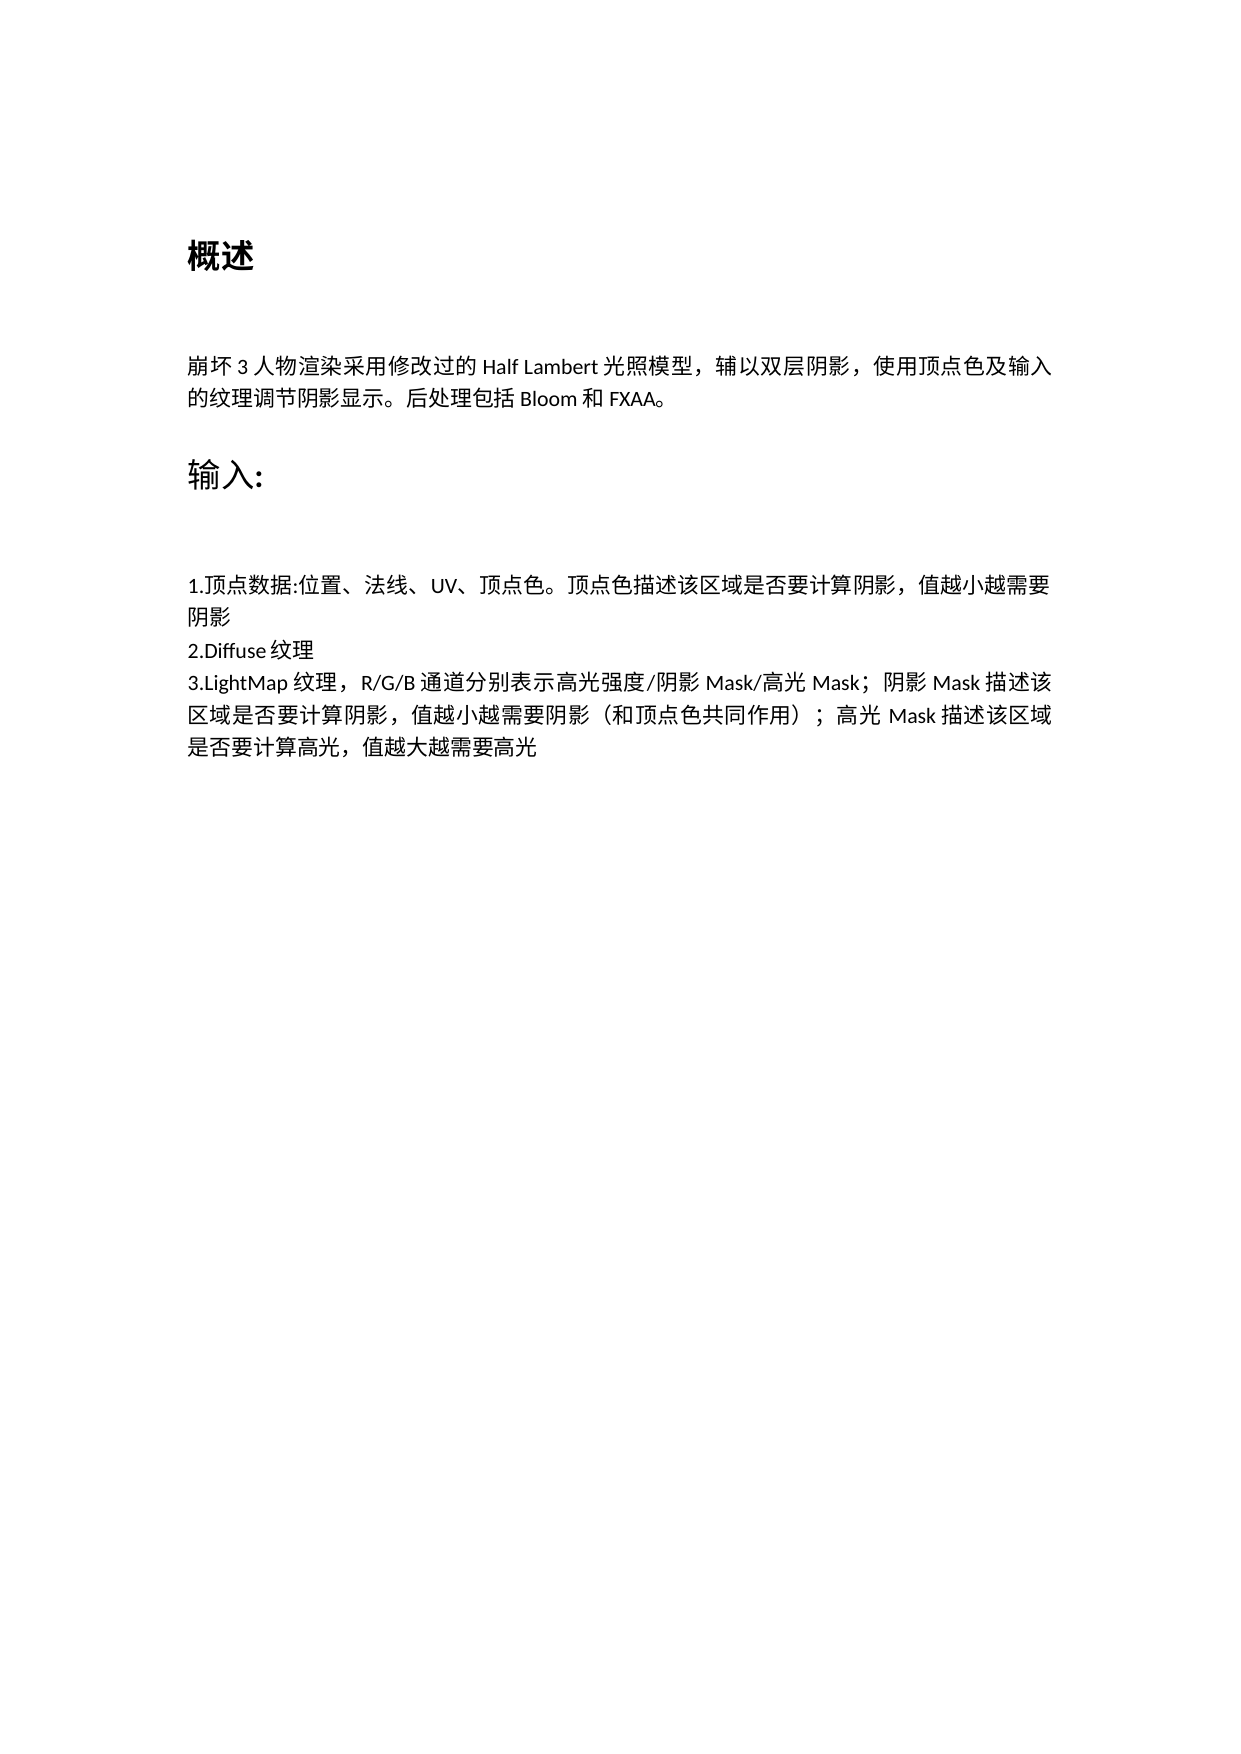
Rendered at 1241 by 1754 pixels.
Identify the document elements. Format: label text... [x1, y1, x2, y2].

list 3.LightMap纹理，R/G/B通道分别表示高光强度/阴影Mask/高光Mask；阴影Mask描述该区域是否要计算阴影，值越小越需要阴影（和顶点色共同作用）；高光Mask描述该区域是否要计算高光，值越大越需要高光 [187, 665, 1053, 762]
subtitle 概述 [187, 222, 1053, 287]
subtitle 输入: [187, 440, 1053, 505]
list 2.Diffuse纹理 [187, 632, 1053, 665]
text 崩坏3人物渲染采用修改过的Half Lambert光照模型，辅以双层阴影，使用顶点色及输入的纹理调节阴影显示。后处理包括Bloom 和 FXAA。 [187, 348, 1053, 413]
list 1.顶点数据:位置、法线、UV、顶点色。顶点色描述该区域是否要计算阴影，值越小越需要阴影 [187, 567, 1053, 632]
